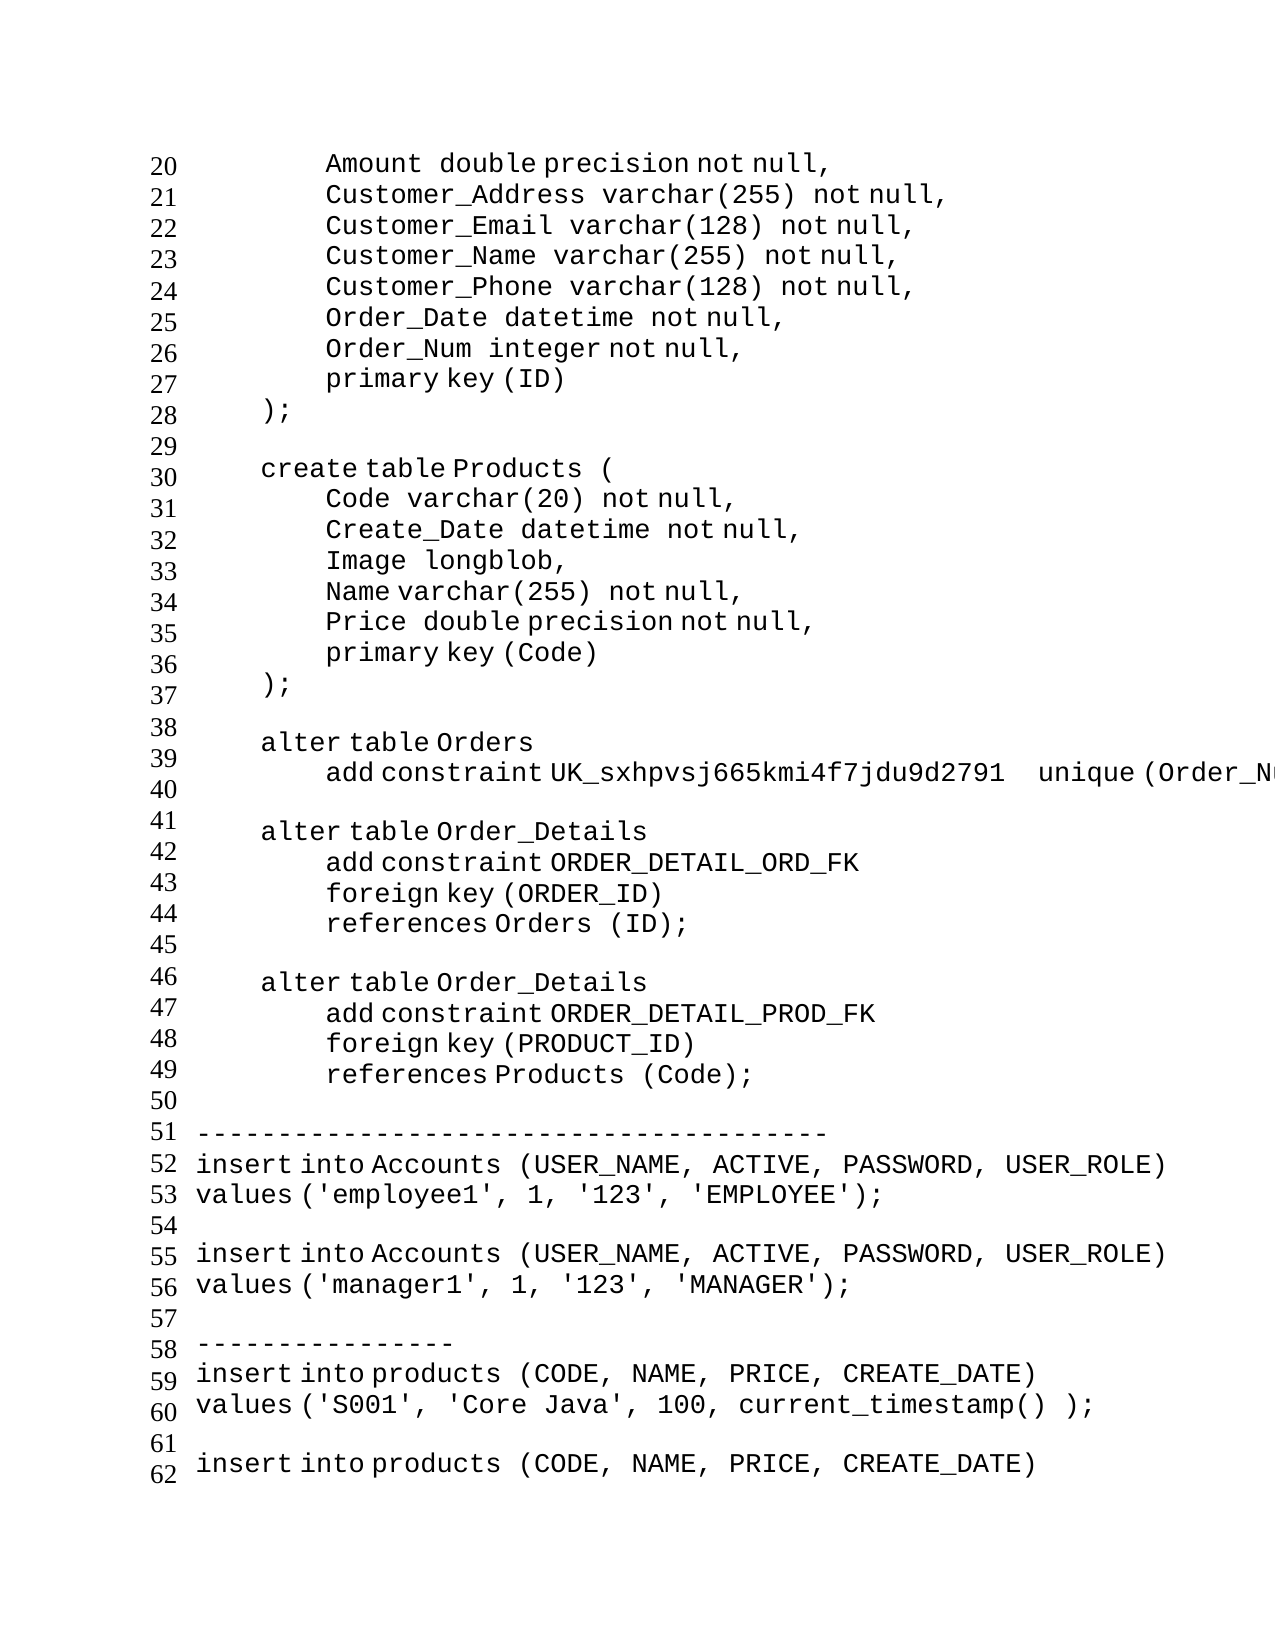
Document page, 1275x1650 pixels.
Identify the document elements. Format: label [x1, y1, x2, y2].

table_header [195, 150, 1275, 1489]
table_header [150, 150, 195, 1489]
